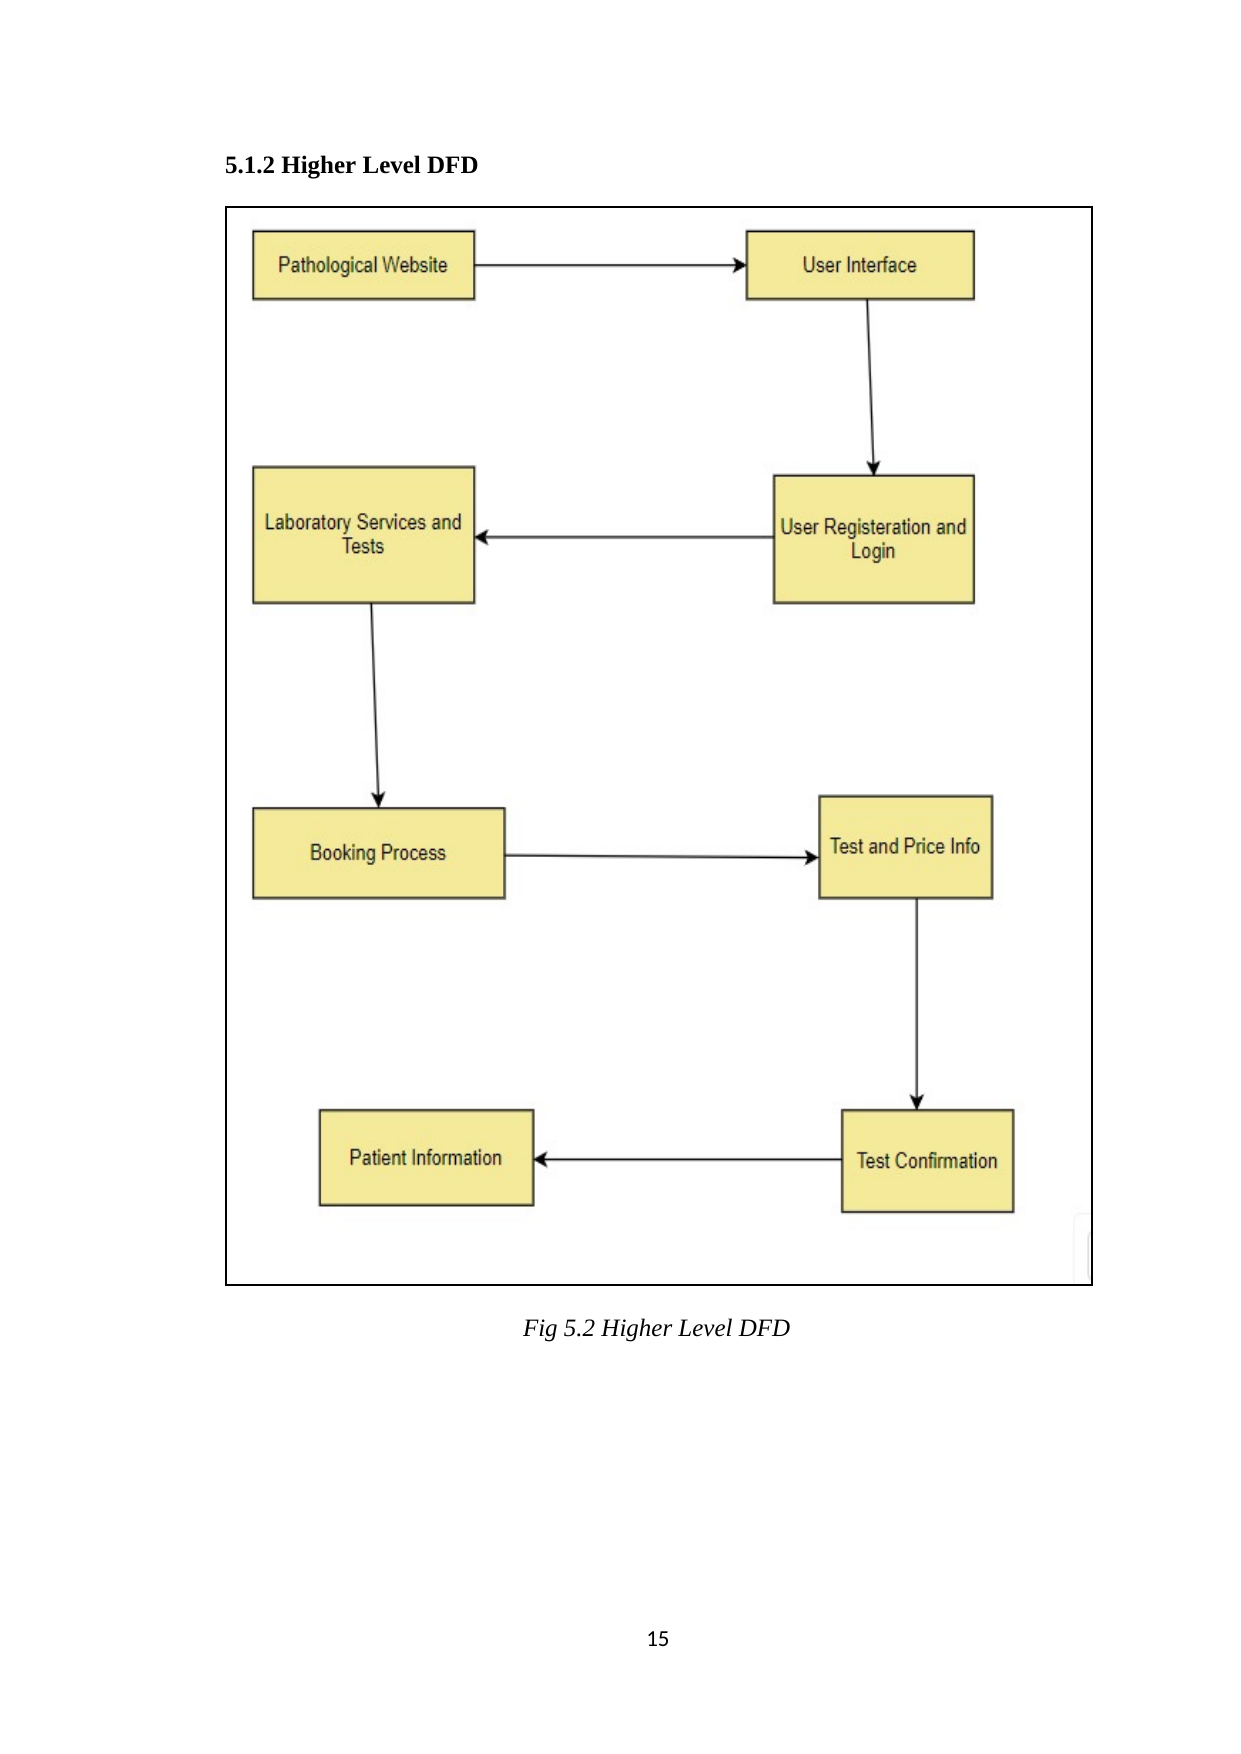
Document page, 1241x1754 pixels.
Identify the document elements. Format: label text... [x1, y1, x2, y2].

text 5.1.2 Higher Level DFD [225, 150, 1090, 179]
text Fig 5.2 Higher Level DFD [225, 1313, 1090, 1342]
picture [227, 208, 1091, 1284]
